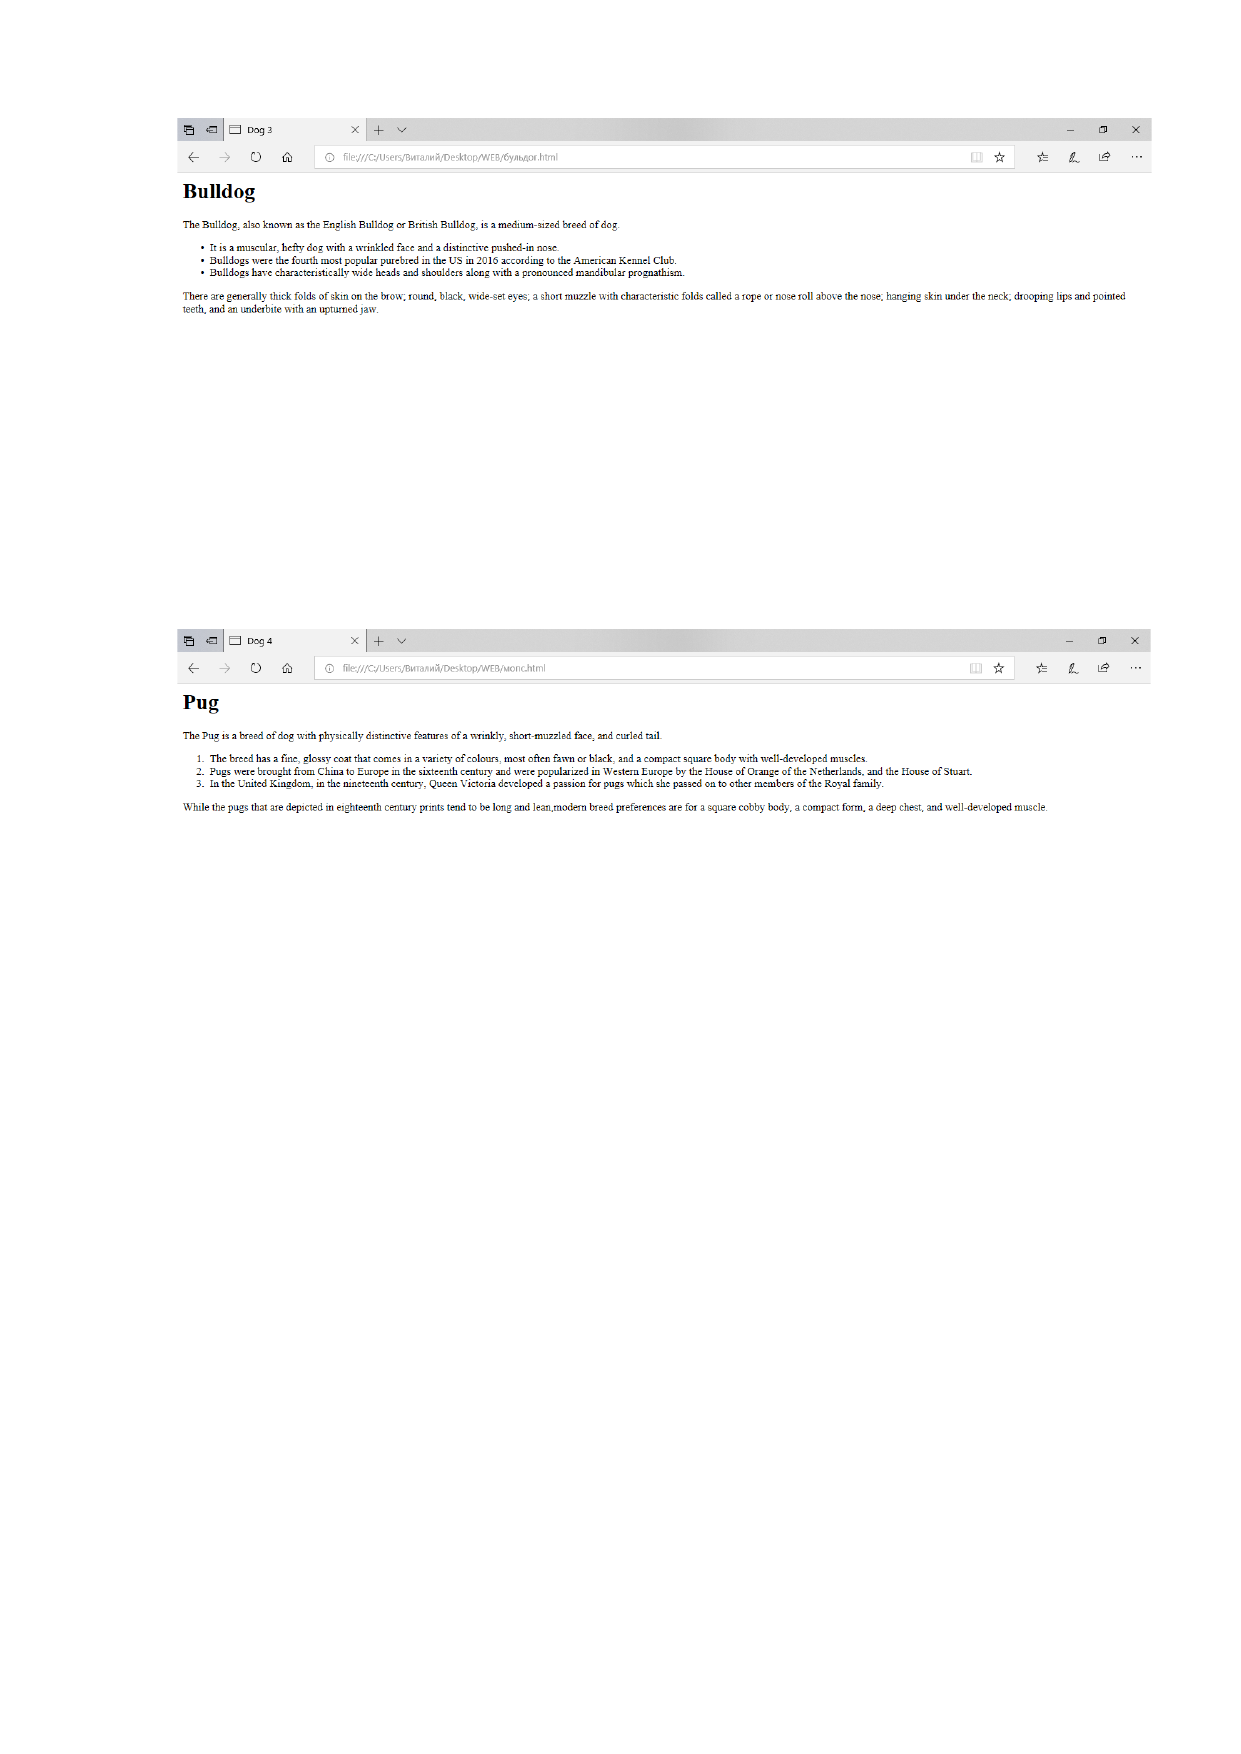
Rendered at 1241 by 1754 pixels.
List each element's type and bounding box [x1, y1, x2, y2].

picture [177, 118, 1152, 626]
picture [177, 629, 1151, 1142]
